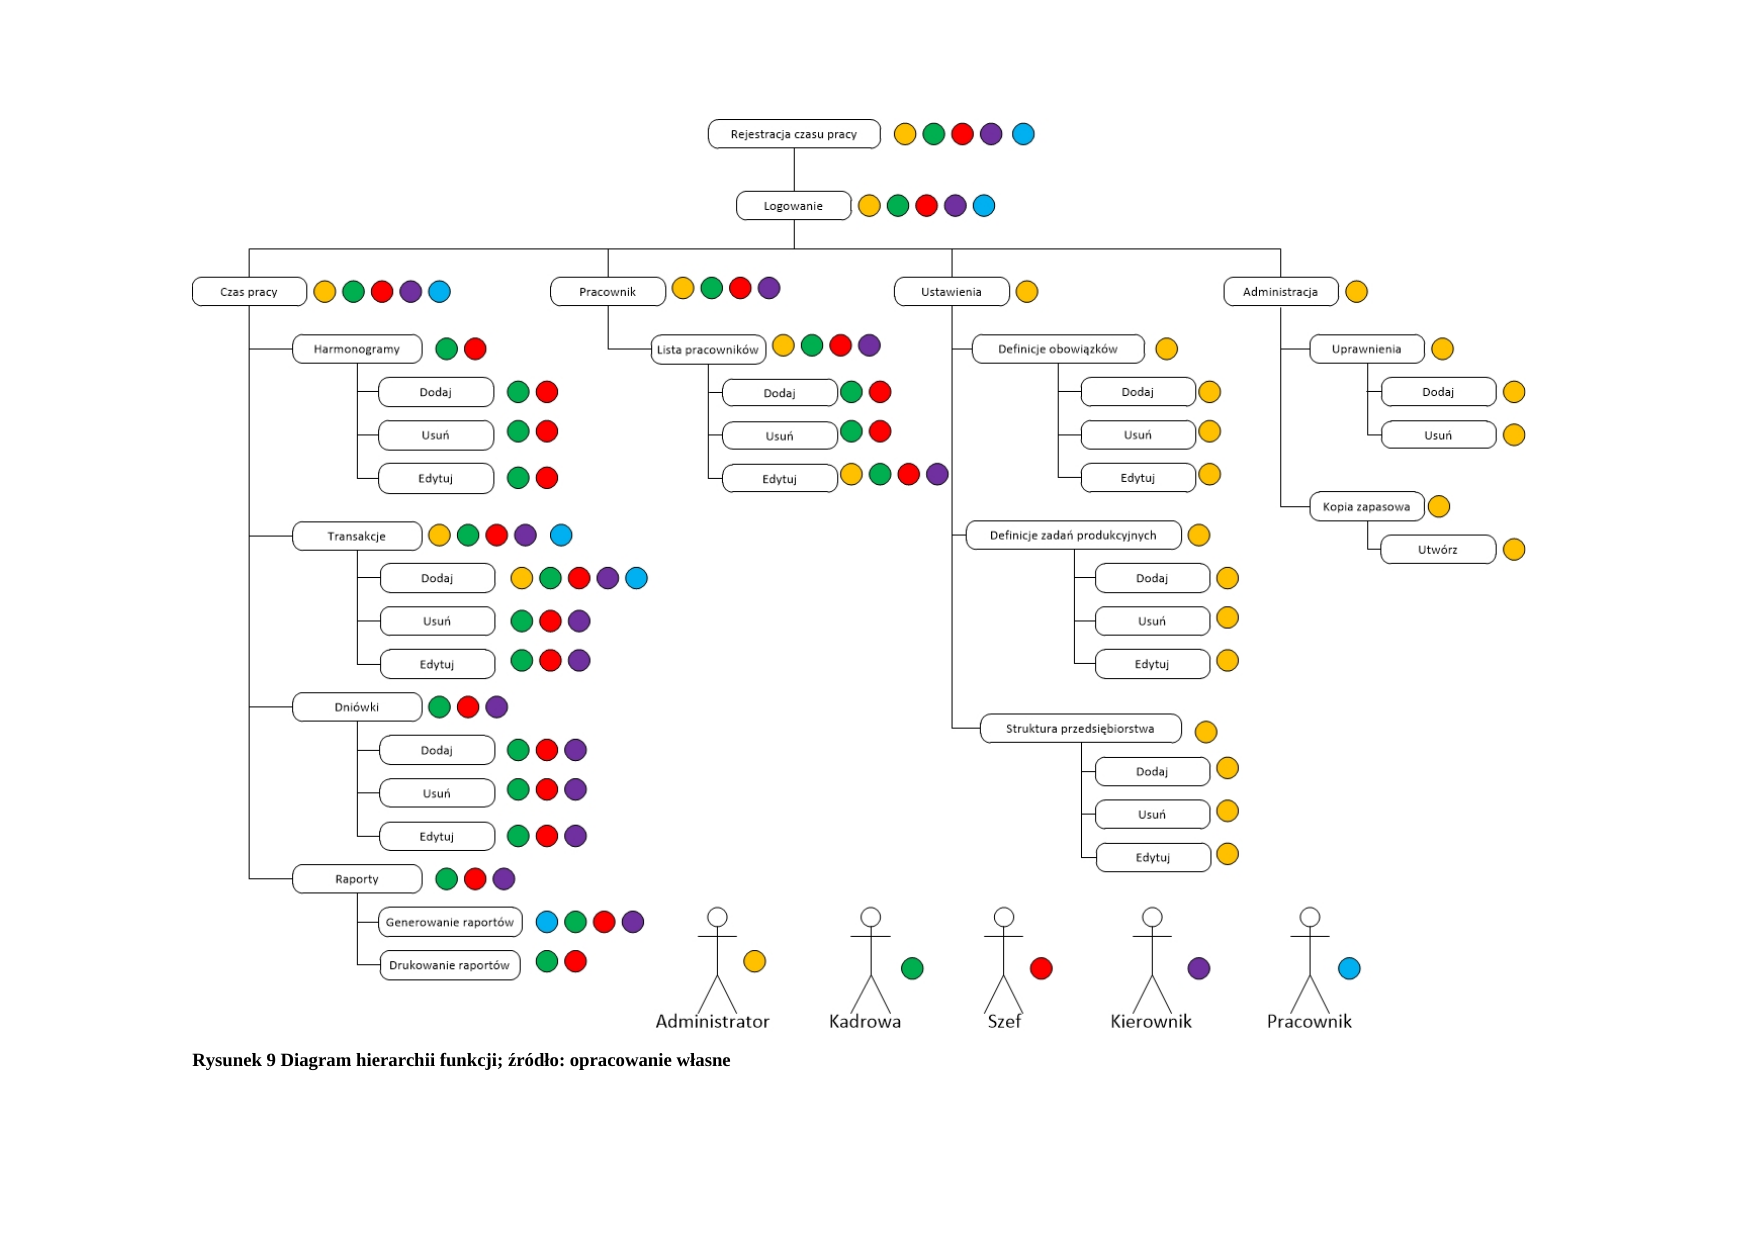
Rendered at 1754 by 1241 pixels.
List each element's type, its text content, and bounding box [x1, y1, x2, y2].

text Rysunek Diagram hierarchii funkcji; źródło: opracowanie własne [118, 1049, 1636, 1070]
picture [192, 118, 1526, 1035]
